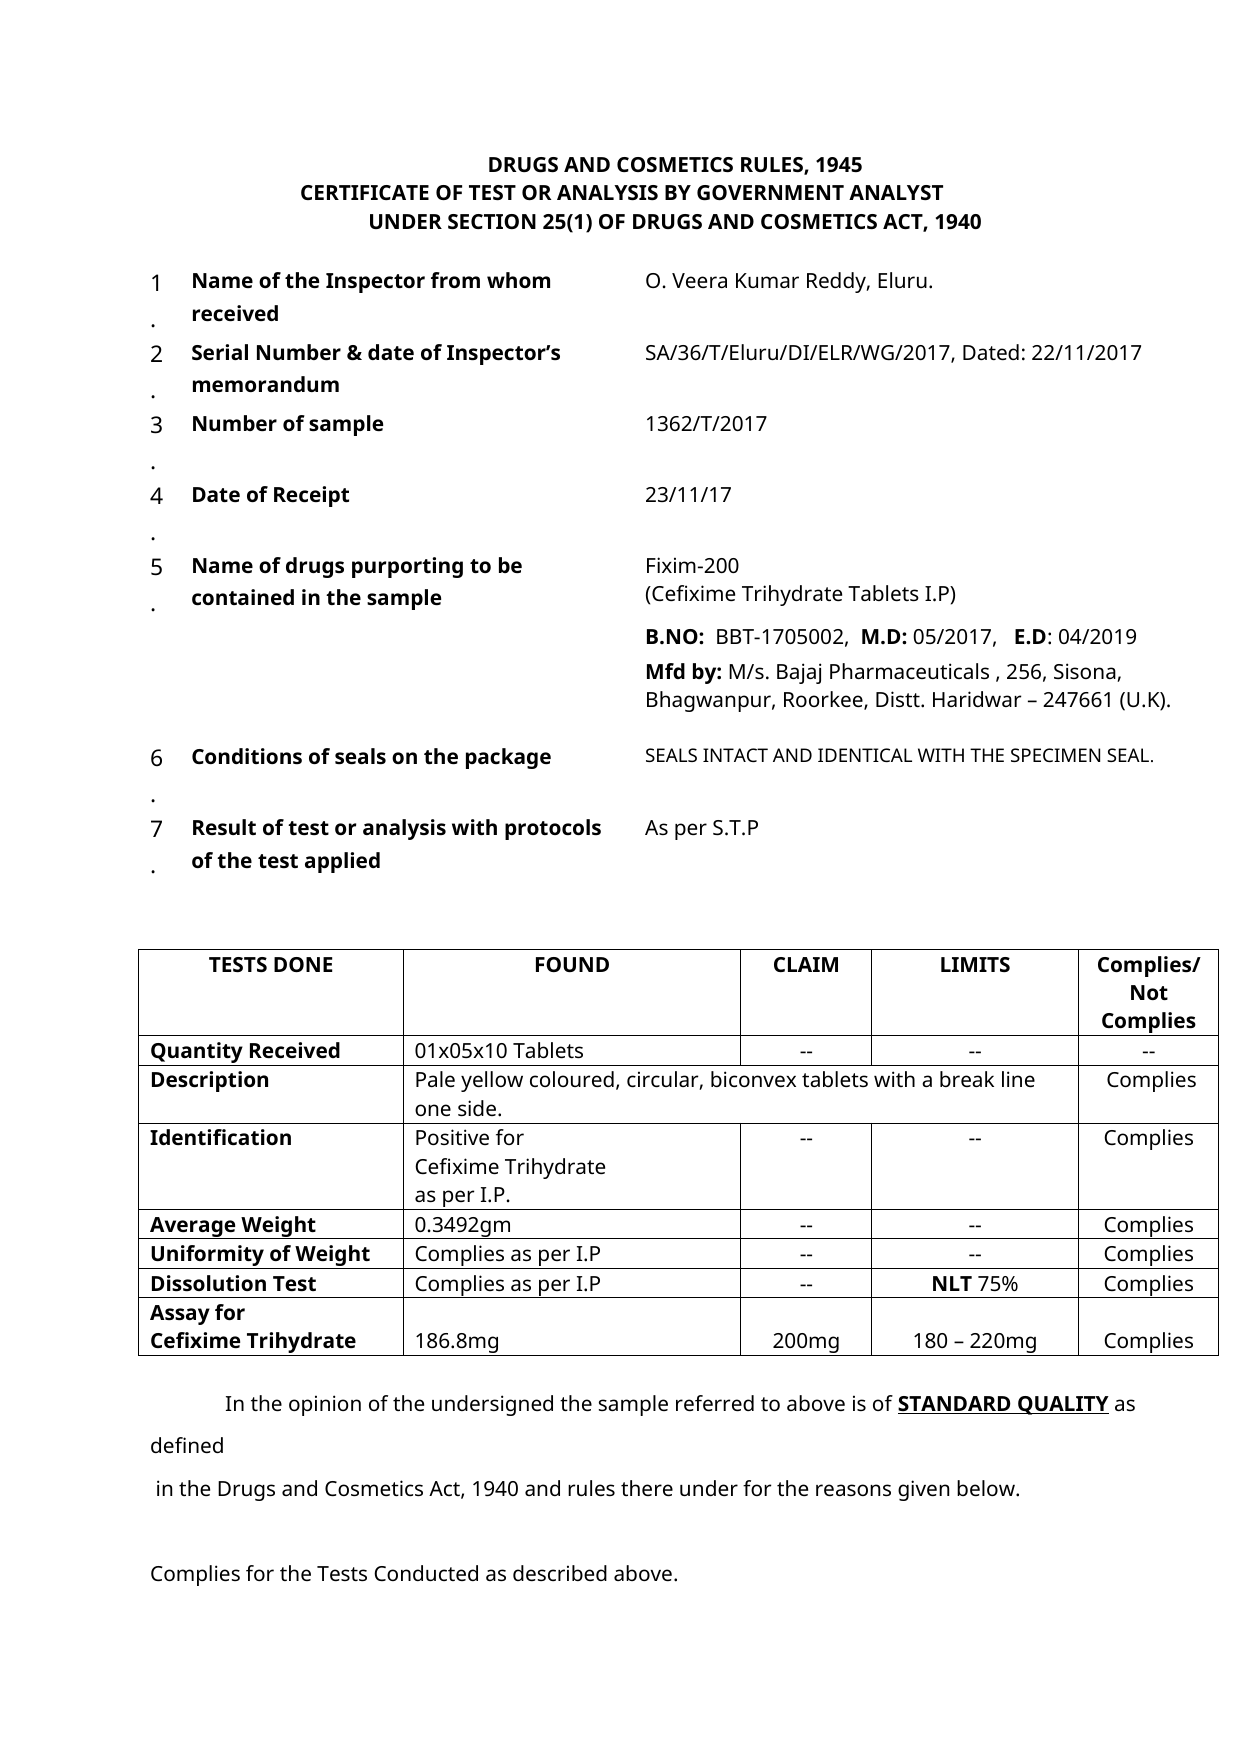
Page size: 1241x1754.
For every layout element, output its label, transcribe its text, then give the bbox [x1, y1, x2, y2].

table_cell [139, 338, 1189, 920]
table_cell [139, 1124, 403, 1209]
text DRUGS AND COSMETICS RULES, 1945 [150, 150, 1200, 178]
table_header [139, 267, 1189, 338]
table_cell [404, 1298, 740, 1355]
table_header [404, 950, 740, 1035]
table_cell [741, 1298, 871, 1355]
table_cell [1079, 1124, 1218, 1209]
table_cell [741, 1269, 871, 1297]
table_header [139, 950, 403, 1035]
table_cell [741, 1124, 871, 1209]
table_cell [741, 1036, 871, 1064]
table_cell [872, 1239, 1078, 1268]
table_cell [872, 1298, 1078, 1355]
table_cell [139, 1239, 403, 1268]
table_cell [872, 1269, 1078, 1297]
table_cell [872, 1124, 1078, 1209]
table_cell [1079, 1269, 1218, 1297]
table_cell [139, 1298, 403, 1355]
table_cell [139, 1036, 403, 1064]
text UNDER SECTION 25(1) OF DRUGS AND COSMETICS ACT, 1940 [150, 207, 1200, 235]
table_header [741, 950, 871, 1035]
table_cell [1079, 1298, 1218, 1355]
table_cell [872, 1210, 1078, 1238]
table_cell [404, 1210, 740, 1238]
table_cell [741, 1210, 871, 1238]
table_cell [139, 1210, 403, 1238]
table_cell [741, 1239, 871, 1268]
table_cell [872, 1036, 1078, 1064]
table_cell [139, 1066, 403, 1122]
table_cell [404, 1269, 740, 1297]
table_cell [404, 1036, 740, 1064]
text In the opinion of the undersigned the sample referred to above is of STANDARD QUALITY as defined [150, 1389, 1200, 1460]
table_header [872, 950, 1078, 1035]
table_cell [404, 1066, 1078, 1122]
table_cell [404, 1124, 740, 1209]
text in the Drugs and Cosmetics Act, 1940 and rules there under for the reasons given below. [150, 1474, 1200, 1502]
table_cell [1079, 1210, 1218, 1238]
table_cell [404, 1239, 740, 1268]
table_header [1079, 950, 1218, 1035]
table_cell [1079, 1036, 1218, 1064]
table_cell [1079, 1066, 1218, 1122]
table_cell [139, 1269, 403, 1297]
text CERTIFICATE OF TEST OR ANALYSIS BY GOVERNMENT ANALYST [225, 178, 1200, 207]
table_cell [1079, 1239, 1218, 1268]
text Complies for the Tests Conducted as described above. [150, 1559, 1200, 1588]
